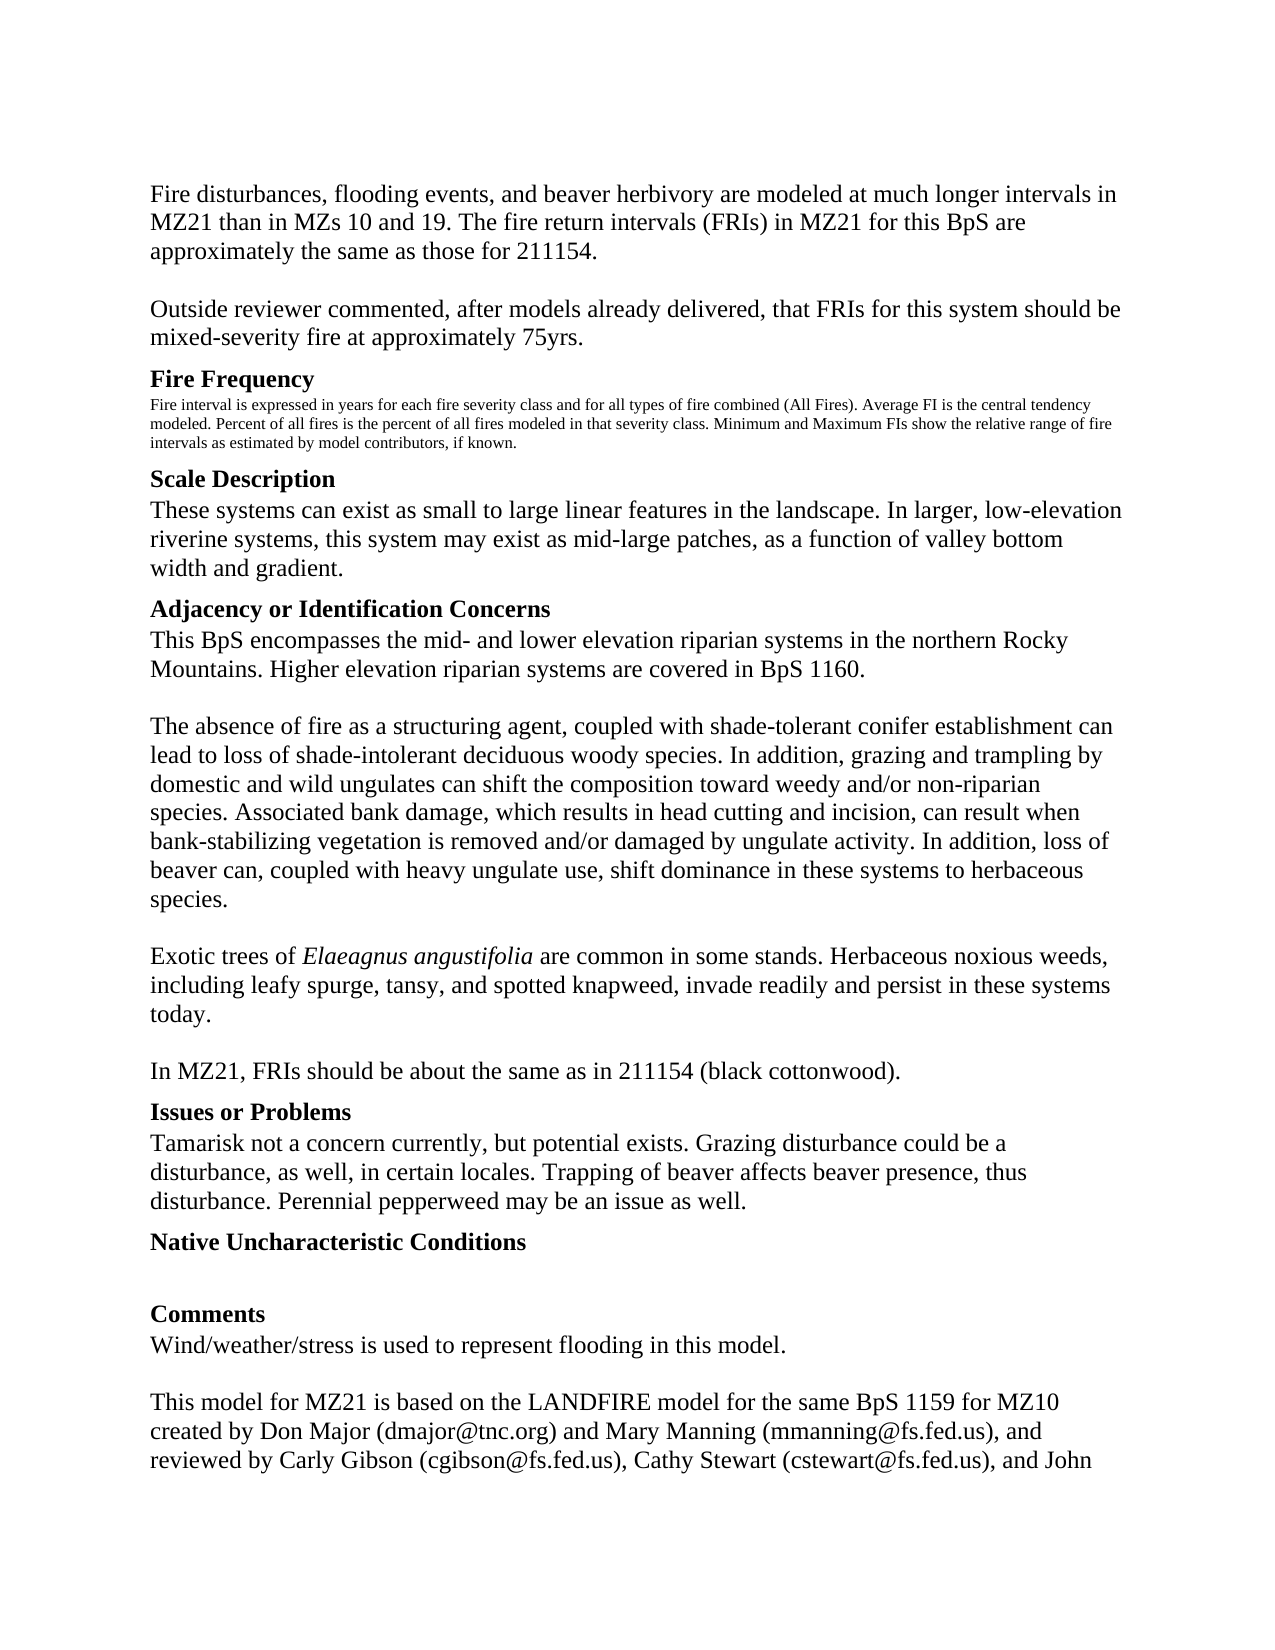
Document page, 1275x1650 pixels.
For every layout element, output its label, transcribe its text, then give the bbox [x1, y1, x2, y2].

text Native Uncharacteristic Conditions [150, 1227, 1125, 1256]
text Comments [150, 1299, 1125, 1328]
text Scale Description [150, 464, 1125, 493]
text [150, 1387, 1125, 1474]
text Fire interval is expressed in years for each fire severity class and for all types of fire combined (All Fires). Average FI is the central tendency modeled. Percent of all fires is the percent of all fires modeled in that severity class. Minimum and Maximum FIs show the relative range of fire intervals as estimated by model contributors, if known. [150, 394, 1125, 452]
text Wind/weather/stress is used to represent flooding in this model. [150, 1330, 1125, 1359]
text Issues or Problems [150, 1097, 1125, 1126]
text This BpS encompasses the mid- and lower elevation riparian systems in the northern Rocky Mountains. Higher elevation riparian systems are covered in BpS 1160. [150, 625, 1125, 682]
text Exotic trees of Elaeagnus angustifolia are common in some stands. Herbaceous noxious weeds, including leafy spurge, tansy, and spotted knapweed, invade readily and persist in these systems today. [150, 941, 1125, 1027]
text These systems can exist as small to large linear features in the landscape. In larger, low-elevation riverine systems, this system may exist as mid-large patches, as a function of valley bottom width and gradient. [150, 495, 1125, 582]
text Fire disturbances, flooding events, and beaver herbivory are modeled at much longer intervals in MZ21 than in MZs 10 and 19. The fire return intervals (FRIs) in MZ21 for this BpS are approximately the same as those for 211154. [150, 179, 1125, 265]
text Outside reviewer commented, after models already delivered, that FRIs for this system should be mixed-severity fire at approximately 75yrs. [150, 294, 1125, 351]
text In MZ21, FRIs should be about the same as in 211154 (black cottonwood). [150, 1056, 1125, 1085]
text Tamarisk not a concern currently, but potential exists. Grazing disturbance could be a disturbance, as well, in certain locales. Trapping of beaver affects beaver presence, thus disturbance. Perennial pepperweed may be an issue as well. [150, 1128, 1125, 1214]
text Fire Frequency [150, 364, 1125, 392]
text Adjacency or Identification Concerns [150, 594, 1125, 623]
text The absence of fire as a structuring agent, coupled with shade-tolerant conifer establishment can lead to loss of shade-intolerant deciduous woody species. In addition, grazing and trampling by domestic and wild ungulates can shift the composition toward weedy and/or non-riparian species. Associated bank damage, which results in head cutting and incision, can result when bank-stabilizing vegetation is removed and/or damaged by ungulate activity. In addition, loss of beaver can, coupled with heavy ungulate use, shift dominance in these systems to herbaceous species. [150, 711, 1125, 912]
